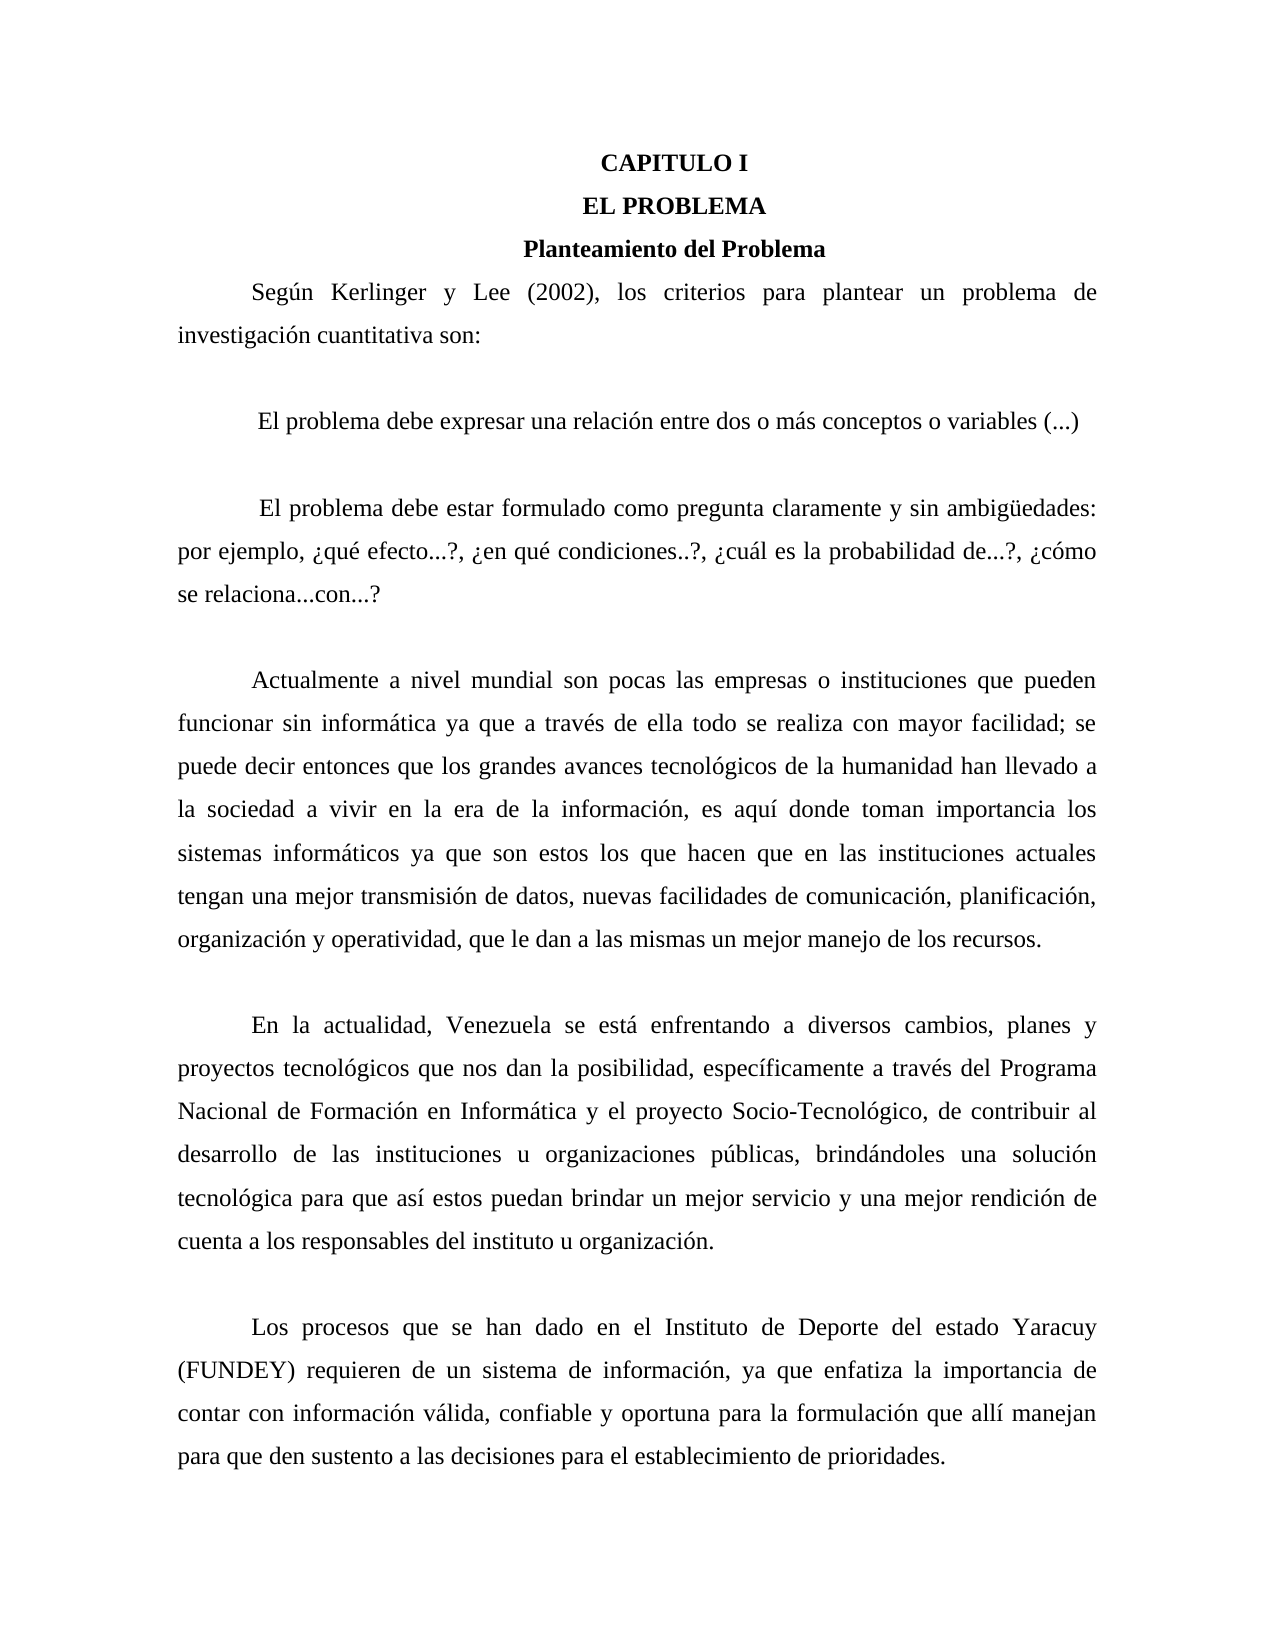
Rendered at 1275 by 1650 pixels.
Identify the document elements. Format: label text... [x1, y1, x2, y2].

text Según Kerlinger y Lee (2002), los criterios para plantear un problema de investigación cuantitativa son: [177, 277, 1098, 349]
text CAPITULO I [177, 148, 1098, 176]
text Actualmente a nivel mundial son pocas las empresas o instituciones que pueden funcionar sin informática ya que a través de ella todo se realiza con mayor facilidad; se puede decir entonces que los grandes avances tecnológicos de la humanidad han llevado a la sociedad a vivir en la era de la información, es aquí donde toman importancia los sistemas informáticos ya que son estos los que hacen que en las instituciones actuales tengan una mejor transmisión de datos, nuevas facilidades de comunicación, planificación, organización y operatividad, que le dan a las mismas un mejor manejo de los recursos. [177, 665, 1098, 953]
text Planteamiento del Problema [177, 234, 1098, 263]
text EL PROBLEMA [177, 191, 1098, 219]
text Los procesos que se han dado en el Instituto de Deporte del estado Yaracuy (FUNDEY) requieren de un sistema de información, ya que enfatiza la importancia de contar con información válida, confiable y oportuna para la formulación que allí manejan para que den sustento a las decisiones para el establecimiento de prioridades. [177, 1312, 1098, 1470]
text En la actualidad, Venezuela se está enfrentando a diversos cambios, planes y proyectos tecnológicos que nos dan la posibilidad, específicamente a través del Programa Nacional de Formación en Informática y el proyecto Socio-Tecnológico, de contribuir al desarrollo de las instituciones u organizaciones públicas, brindándoles una solución tecnológica para que así estos puedan brindar un mejor servicio y una mejor rendición de cuenta a los responsables del instituto u organización. [177, 1010, 1098, 1254]
text El problema debe expresar una relación entre dos o más conceptos o variables (...) [177, 406, 1098, 435]
text El problema debe estar formulado como pregunta claramente y sin ambigüedades: por ejemplo, ¿qué efecto...?, ¿en qué condiciones..?, ¿cuál es la probabilidad de...?, ¿cómo se relaciona...con...? [177, 493, 1098, 608]
